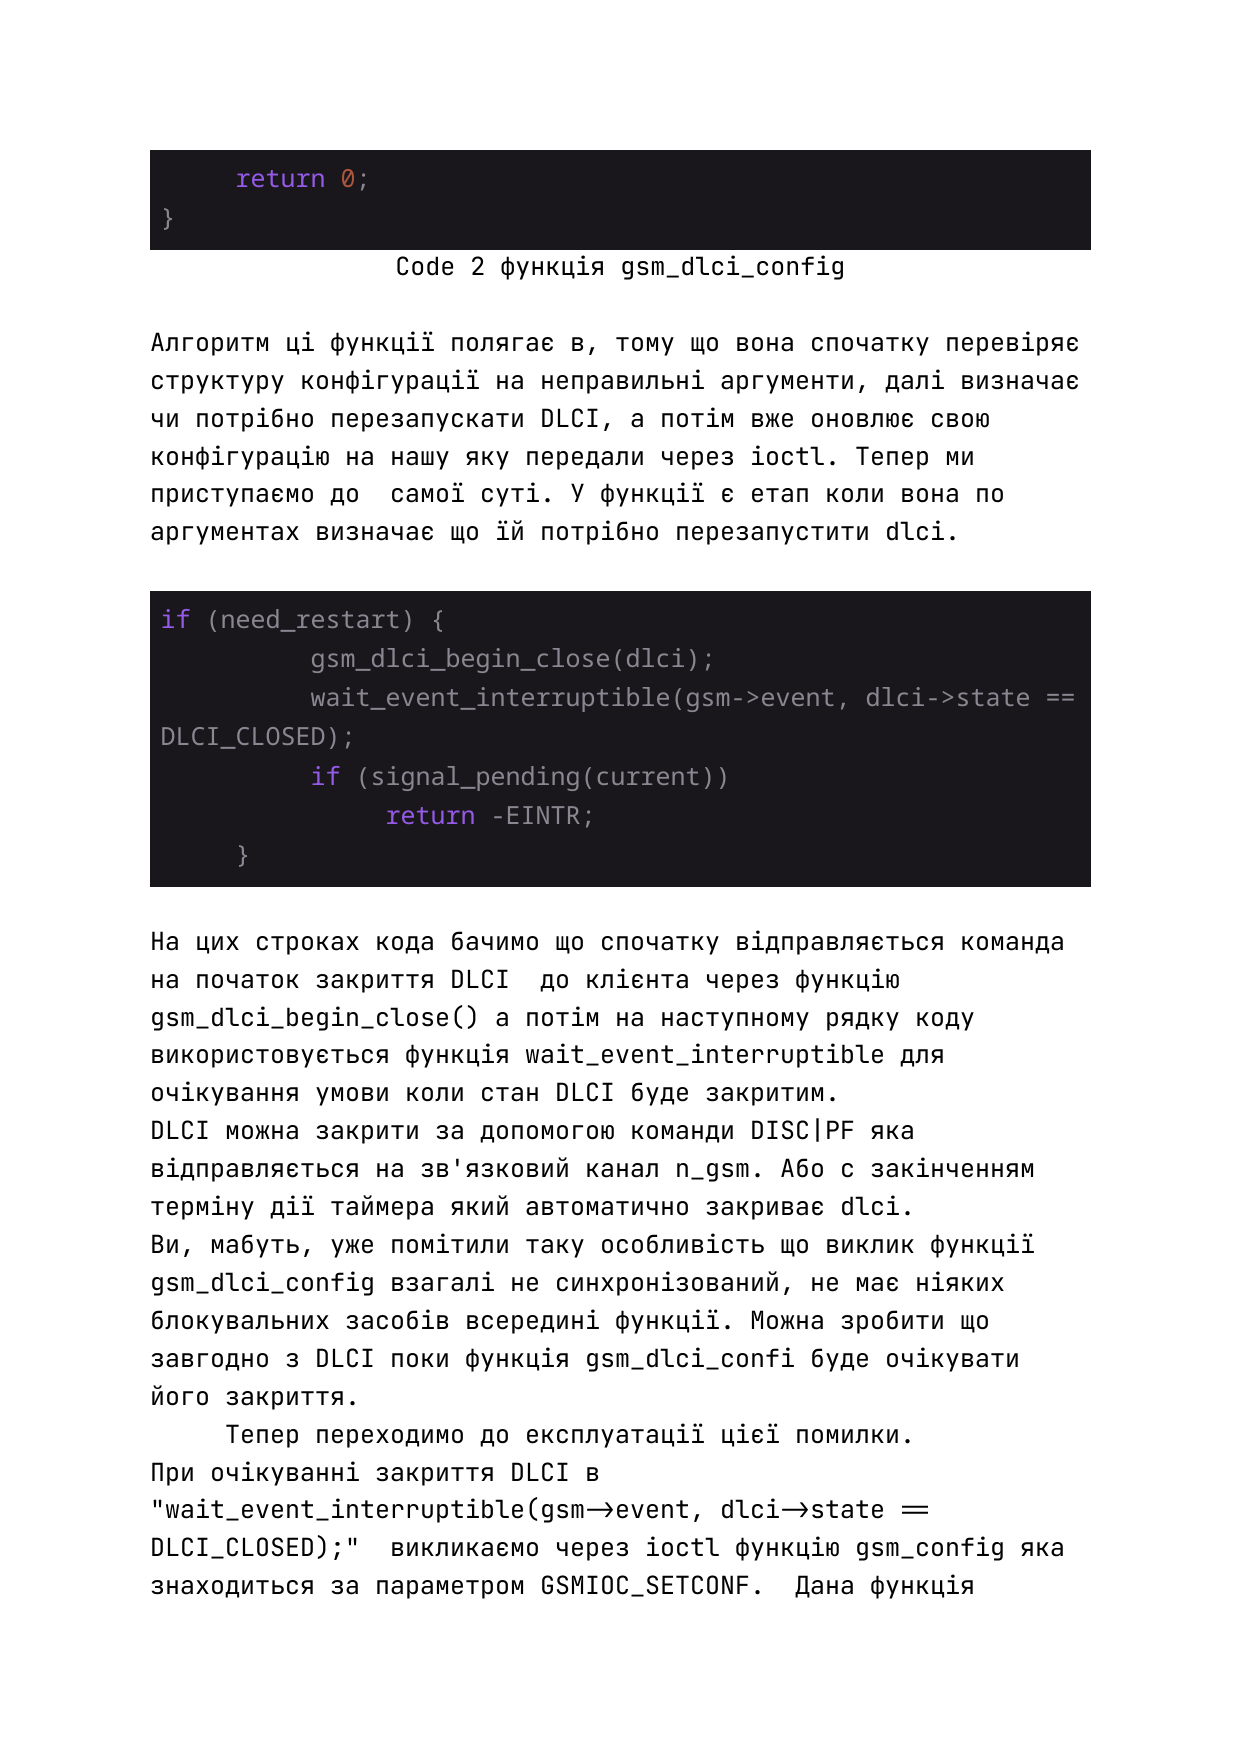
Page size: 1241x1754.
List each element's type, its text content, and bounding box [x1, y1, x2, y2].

text На цих строках кода бачимо що спочатку відправляється команда на початок закриття DLCI до клієнта через функцію gsm_dlci_begin_close() а потім на наступному рядку коду використовується функція wait_event_interruptible для очікування умови коли стан DLCI буде закритим. [150, 924, 1090, 1109]
text Тепер переходимо до експлуатації цієї помилки. [150, 1417, 1090, 1451]
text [150, 1493, 1090, 1602]
text Code 2 функція gsm_dlci_config [150, 250, 1090, 283]
text При очікуванні закриття DLCI в [150, 1455, 1090, 1488]
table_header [150, 150, 1091, 250]
text Алгоритм ці функції полягає в, тому що вона спочатку перевіряє структуру конфігурації на неправильні аргументи, далі визначає чи потрібно перезапускати DLCI, а потім вже оновлює свою конфігурацію на нашу яку передали через ioctl. Тепер ми приступаємо до самої суті. У функції є етап коли вона по аргументах визначає що їй потрібно перезапустити dlci. [150, 326, 1090, 548]
text Ви, мабуть, уже помітили таку особливість що виклик функції gsm_dlci_config взагалі не синхронізований, не має ніяких блокувальних засобів всередині функції. Можна зробити що завгодно з DLCI поки функція gsm_dlci_confi буде очікувати його закриття. [150, 1228, 1090, 1413]
table_header if (need_restart) { gsm_dlci_begin_close(dlci); wait_event_interruptible(gsm->event, dlci->state == DLCI_CLOSED); if (signal_pending(current)) return -EINTR; } [150, 591, 1091, 887]
text DLCI можна закрити за допомогою команди DISC|PF яка відправляється на зв'язковий канал n_gsm. Або c закінченням терміну дії таймера який автоматично закриває dlci. [150, 1114, 1090, 1223]
